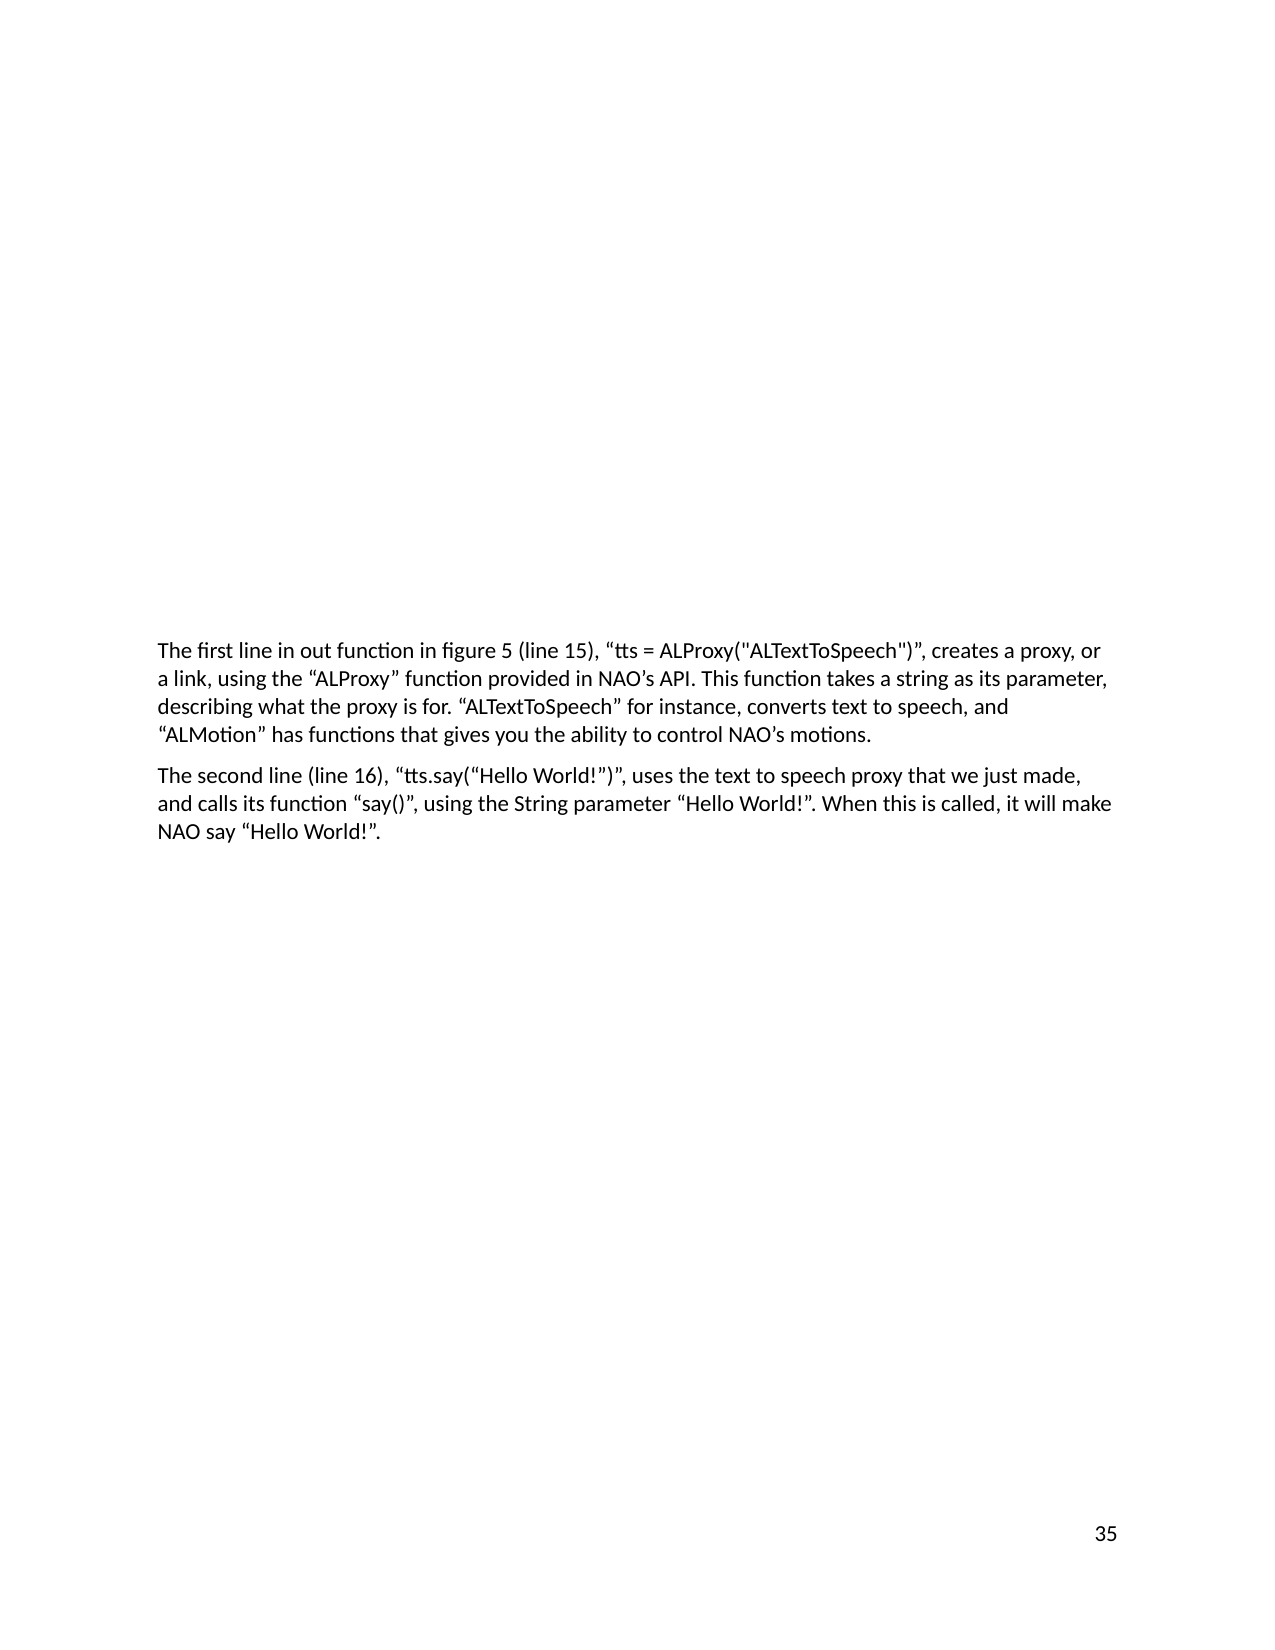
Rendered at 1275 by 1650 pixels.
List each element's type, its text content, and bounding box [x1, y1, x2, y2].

text The first line in out function in figure 5 (line 15), “tts = ALProxy("ALTextToSpeech")”, creates a proxy, or a link, using the “ALProxy” function provided in NAO’s API. This function takes a string as its parameter, describing what the proxy is for. “ALTextToSpeech” for instance, converts text to speech, and “ALMotion” has functions that gives you the ability to control NAO’s motions. [157, 636, 1117, 748]
text The second line (line 16), “tts.say(“Hello World!”)”, uses the text to speech proxy that we just made, and calls its function “say()”, using the String parameter “Hello World!”. When this is called, it will make NAO say “Hello World!”. [157, 761, 1117, 845]
